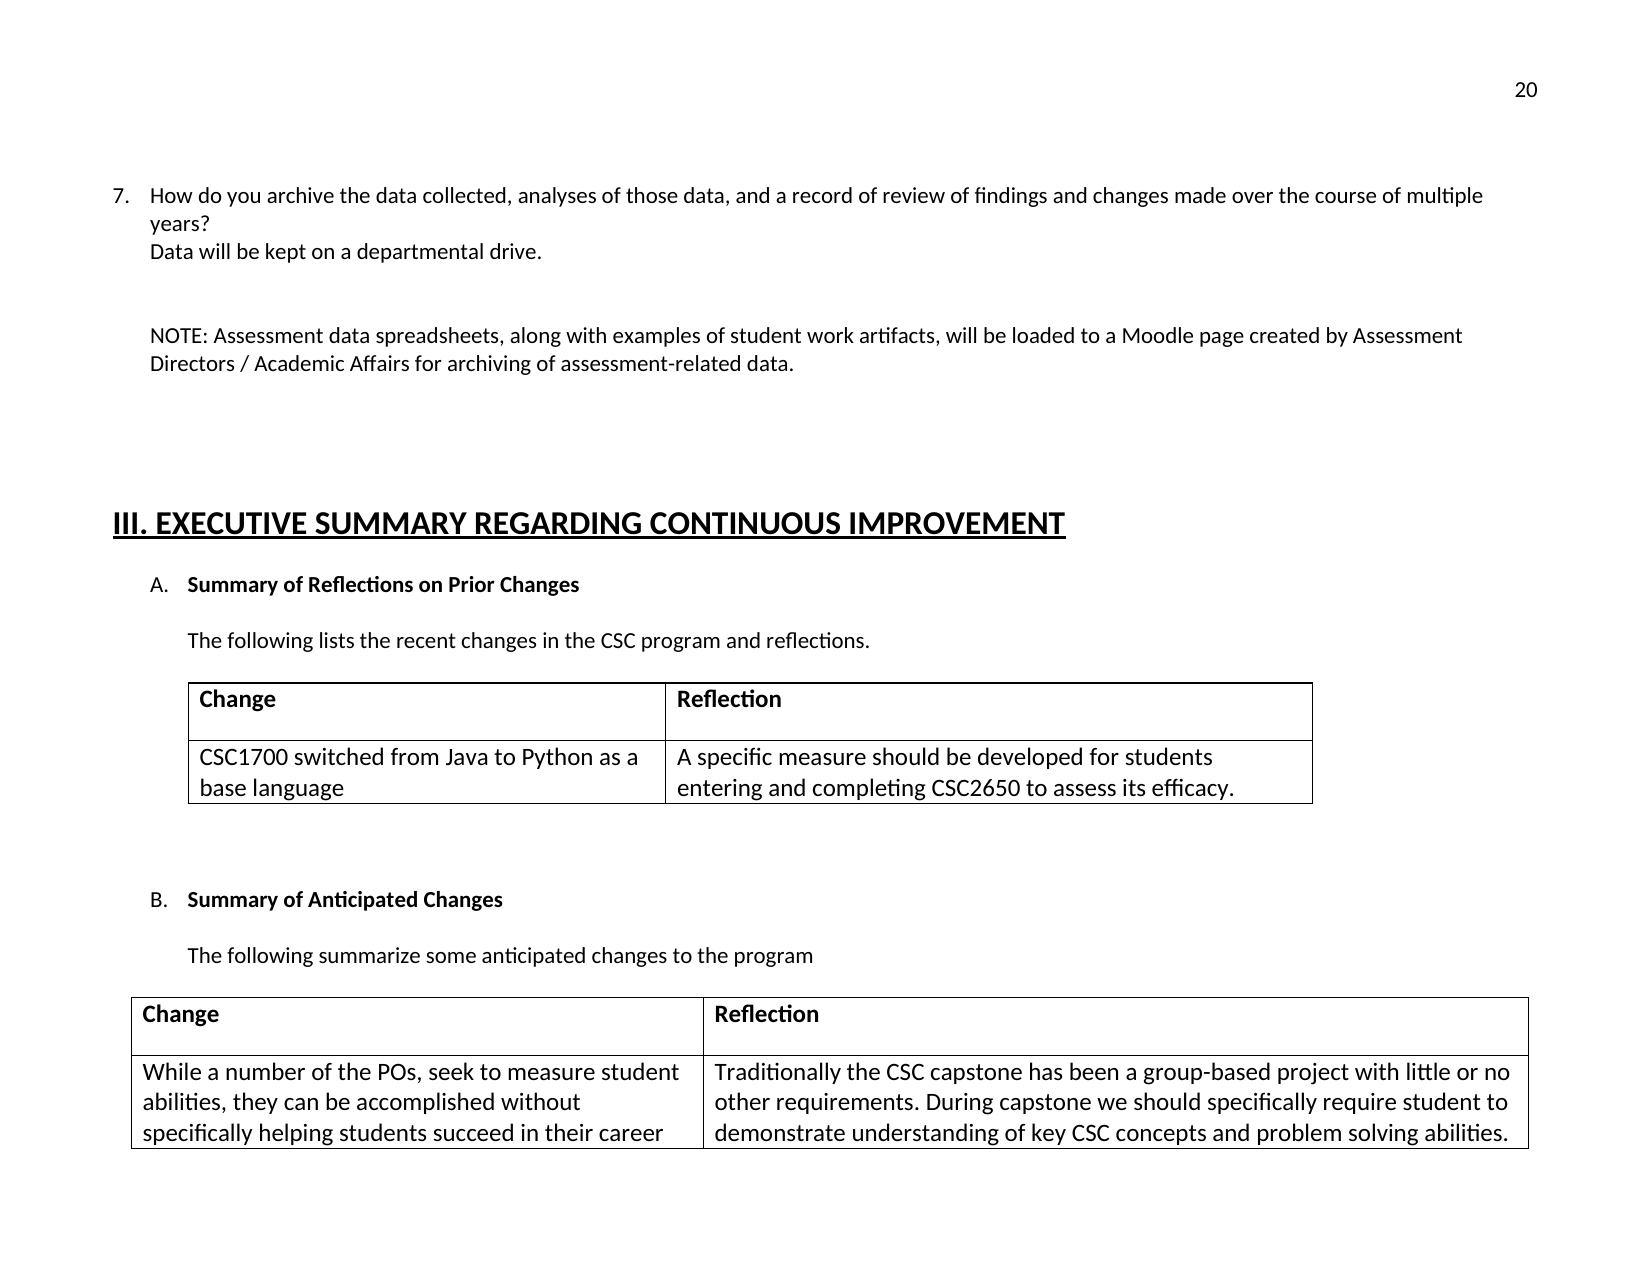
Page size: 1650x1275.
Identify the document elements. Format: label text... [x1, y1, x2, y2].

list Summary of Reflections on Prior Changes [150, 570, 1537, 598]
text III. EXECUTIVE SUMMARY REGARDING CONTINUOUS IMPROVEMENT [112, 502, 1537, 542]
text NOTE: Assessment data spreadsheets, along with examples of student work artifacts, will be loaded to a Moodle page created by Assessment Directors / Academic Affairs for archiving of assessment-related data. [150, 321, 1537, 377]
text The following summarize some anticipated changes to the program [187, 941, 1537, 969]
table_cell CSC1700 switched from Java to Python as a base language [189, 741, 665, 802]
table_cell A specific measure should be developed for students entering and completing CSC2650 to assess its efficacy. [666, 741, 1312, 802]
table_header Change [189, 684, 665, 740]
list How do you archive the data collected, analyses of those data, and a record of review of findings and changes made over the course of multiple years? [112, 181, 1537, 237]
text Data will be kept on a departmental drive. [150, 237, 1537, 265]
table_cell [704, 1056, 1528, 1147]
list Summary of Anticipated Changes [150, 885, 1537, 913]
text The following lists the recent changes in the CSC program and reflections. [187, 626, 1537, 654]
table_header Reflection [704, 998, 1528, 1055]
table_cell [132, 1056, 703, 1147]
table_header Change [132, 998, 703, 1055]
table_header Reflection [666, 684, 1312, 740]
